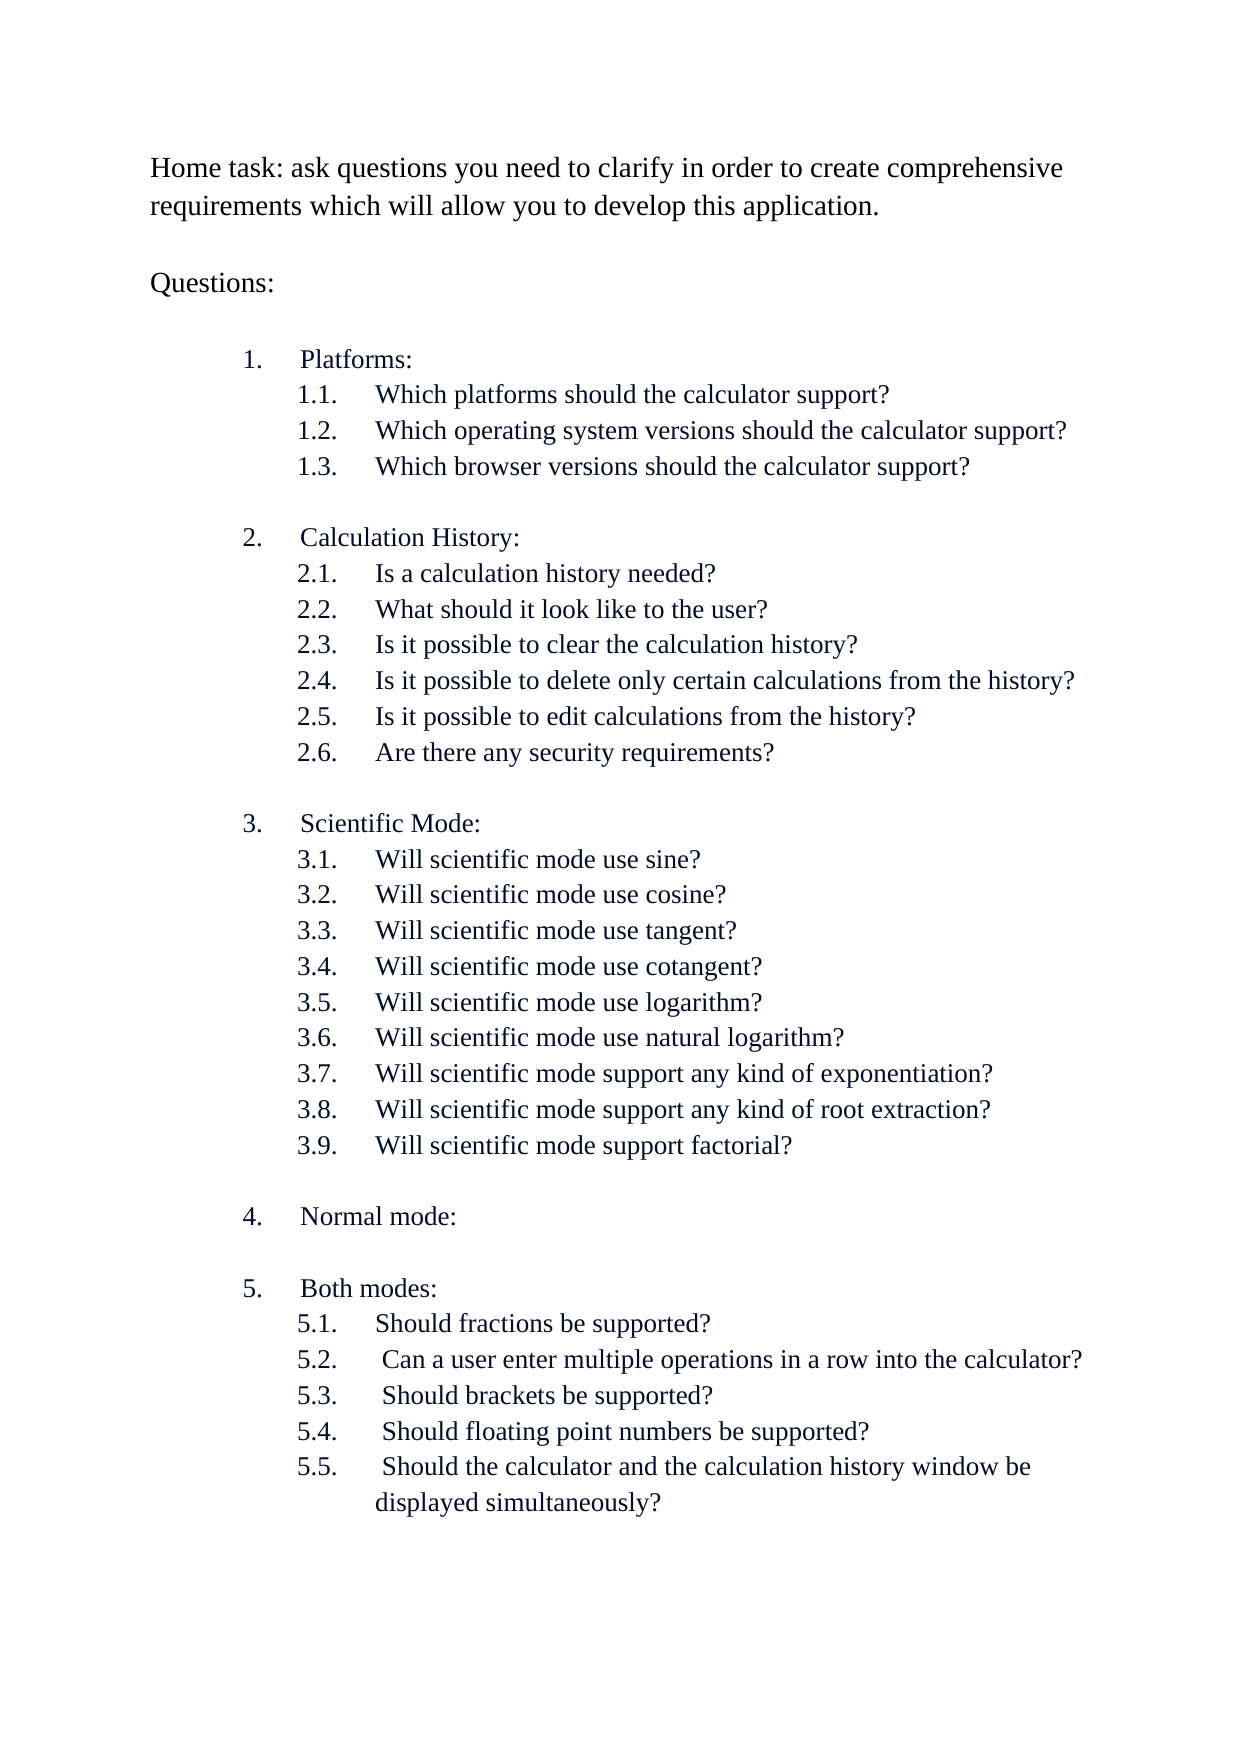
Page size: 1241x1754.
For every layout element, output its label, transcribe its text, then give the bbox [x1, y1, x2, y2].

list Will scientific mode support any kind of root extraction? [337, 1093, 1090, 1124]
list Scientific Mode: [262, 807, 1090, 838]
list Platforms: [262, 343, 1090, 374]
text Questions: [150, 266, 1090, 299]
list Will scientific mode use cosine? [337, 879, 1090, 910]
list Are there any security requirements? [337, 736, 1090, 767]
list Normal mode: [262, 1200, 1090, 1231]
list Which browser versions should the calculator support? [337, 450, 1090, 481]
list Will scientific mode use cotangent? [337, 950, 1090, 981]
list Will scientific mode support factorial? [337, 1129, 1090, 1160]
list What should it look like to the user? [337, 593, 1090, 624]
text Home task: ask questions you need to clarify in order to create comprehensive requirements which will allow you to develop this application. [150, 150, 1090, 222]
list Calculation History: [262, 521, 1090, 552]
list Will scientific mode use sine? [337, 843, 1090, 874]
list Should fractions be supported? [337, 1307, 1090, 1338]
list Will scientific mode use tangent? [337, 914, 1090, 946]
list Is it possible to delete only certain calculations from the history? [337, 664, 1090, 695]
list Should brackets be supported? [337, 1379, 1090, 1410]
list Can a user enter multiple operations in a row into the calculator? [337, 1343, 1090, 1374]
list Should floating point numbers be supported? [337, 1414, 1090, 1446]
list Should the calculator and the calculation history window be displayed simultaneously? [337, 1450, 1090, 1517]
list Which operating system versions should the calculator support? [337, 414, 1090, 445]
list Is it possible to clear the calculation history? [337, 628, 1090, 660]
list Both modes: [262, 1272, 1090, 1303]
list Is it possible to edit calculations from the history? [337, 700, 1090, 731]
list Is a calculation history needed? [337, 557, 1090, 588]
list Which platforms should the calculator support? [337, 378, 1090, 409]
list Will scientific mode use natural logarithm? [337, 1022, 1090, 1053]
list Will scientific mode support any kind of exponentiation? [337, 1057, 1090, 1088]
list Will scientific mode use logarithm? [337, 986, 1090, 1017]
